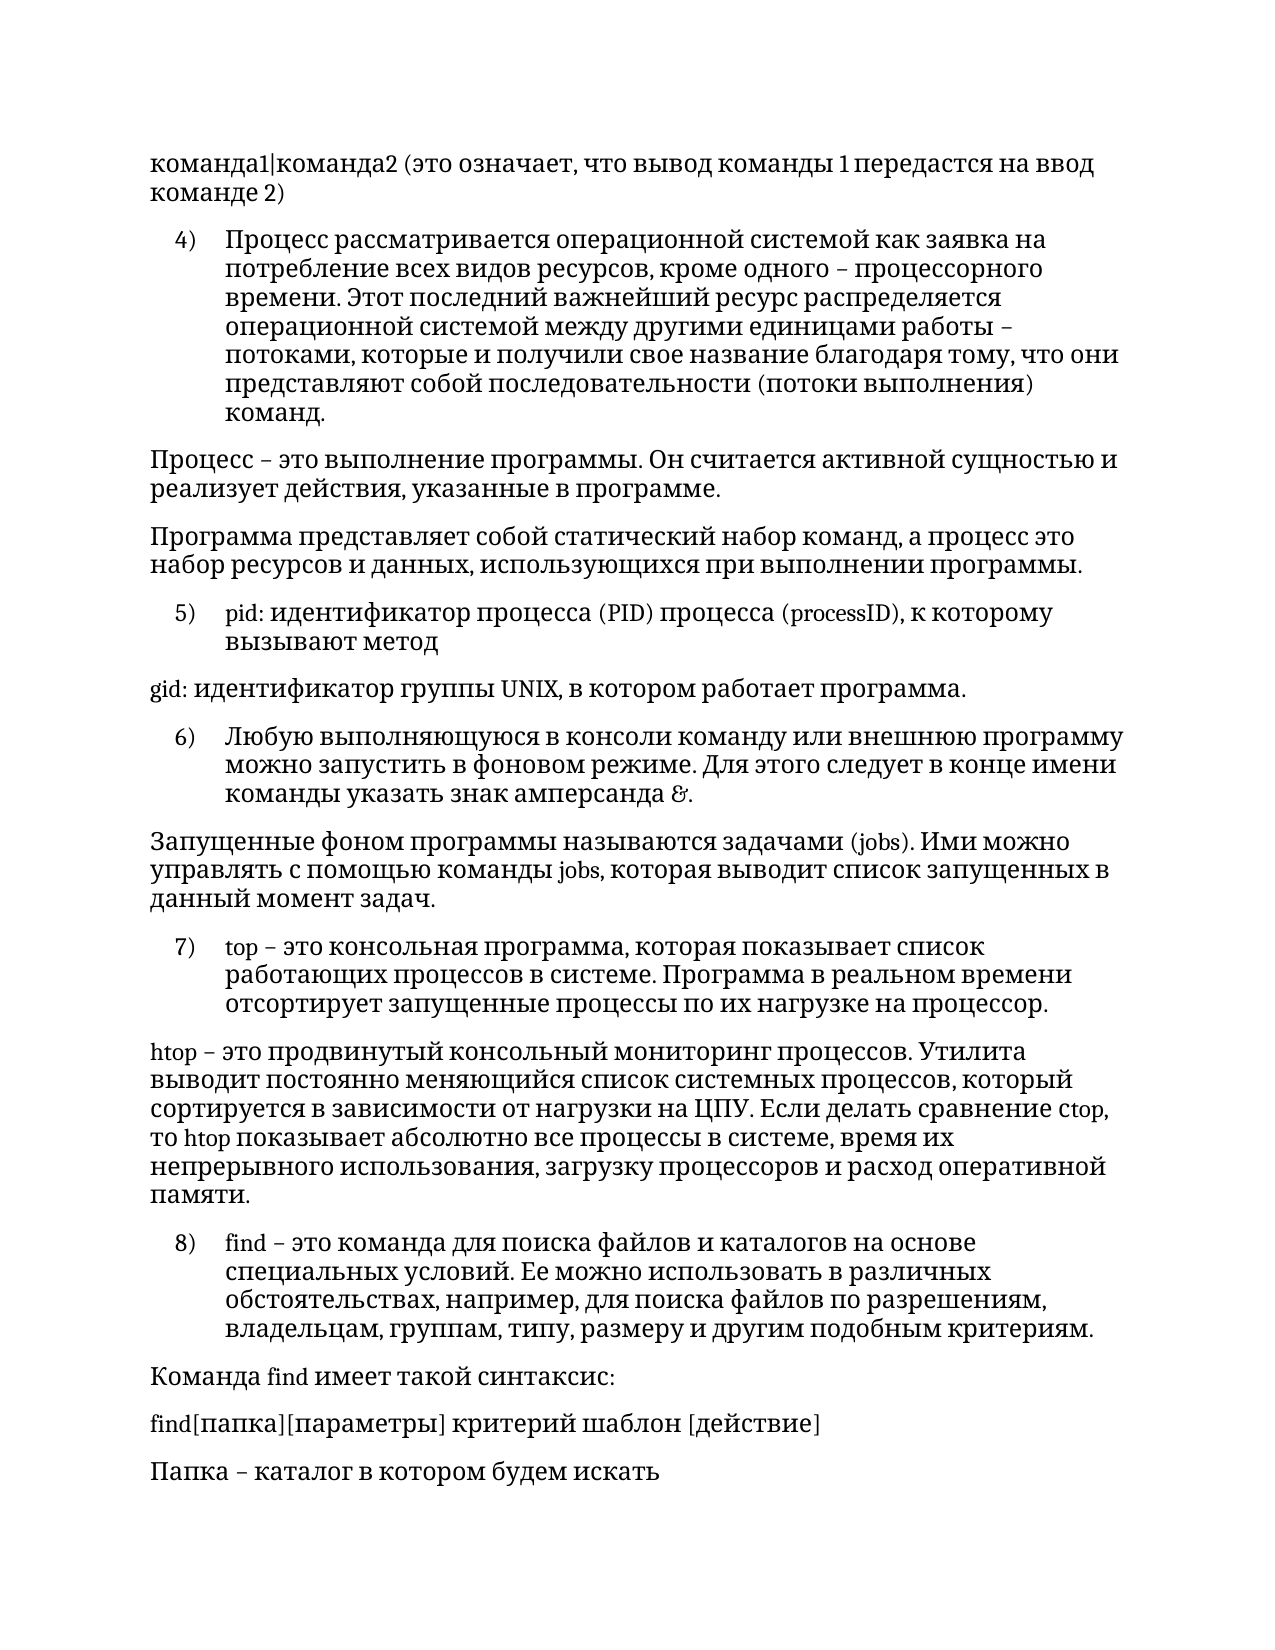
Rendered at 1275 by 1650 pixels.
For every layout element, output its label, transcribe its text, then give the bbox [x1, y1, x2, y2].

text gid: идентификатор группы UNIX, в котором работает программа. [150, 675, 1125, 704]
text Программа представляет собой статический набор команд, а процесс это набор ресурсов и данных, использующихся при выполнении программы. [150, 522, 1125, 580]
text Папка − каталог в котором будем искать [150, 1457, 1125, 1486]
text команда1|команда2 (это означает, что вывод команды 1 передастся на ввод команде 2) [150, 150, 1125, 207]
text htop − это продвинутый консольный мониторинг процессов. Утилита выводит постоянно меняющийся список системных процессов, который сортируется в зависимости от нагрузки на ЦПУ. Если делать сравнение сtop, то htop показывает абсолютно все процессы в системе, время их непрерывного использования, загрузку процессоров и расход оперативной памяти. [150, 1037, 1125, 1210]
text Запущенные фоном программы называются задачами (jobs). Ими можно управлять с помощью команды jobs, которая выводит список запущенных в данный момент задач. [150, 827, 1125, 914]
list find − это команда для поиска файлов и каталогов на основе специальных условий. Ее можно использовать в различных обстоятельствах, например, для поиска файлов по разрешениям, владельцам, группам, типу, размеру и другим подобным критериям. [175, 1229, 1125, 1344]
list top − это консольная программа, которая показывает список работающих процессов в системе. Программа в реальном времени отсортирует запущенные процессы по их нагрузке на процессор. [175, 932, 1125, 1019]
list Любую выполняющуюся в консоли команду или внешнюю программу можно запустить в фоновом режиме. Для этого следует в конце имени команды указать знак амперсанда &. [175, 722, 1125, 809]
text Процесс − это выполнение программы. Он считается активной сущностью и реализует действия, указанные в программе. [150, 446, 1125, 504]
list Процесс рассматривается операционной системой как заявка на потребление всех видов ресурсов, кроме одного − процессорного времени. Этот последний важнейший ресурс распределяется операционной системой между другими единицами работы − потоками, которые и получили свое название благодаря тому, что они представляют собой последовательности (потоки выполнения) команд. [175, 226, 1125, 427]
list pid: идентификатор процесса (PID) процесса (processID), к которому вызывают метод [175, 599, 1125, 656]
text find[папка][параметры] критерий шаблон [действие] [150, 1410, 1125, 1439]
text Команда find имеет такой синтаксис: [150, 1362, 1125, 1391]
